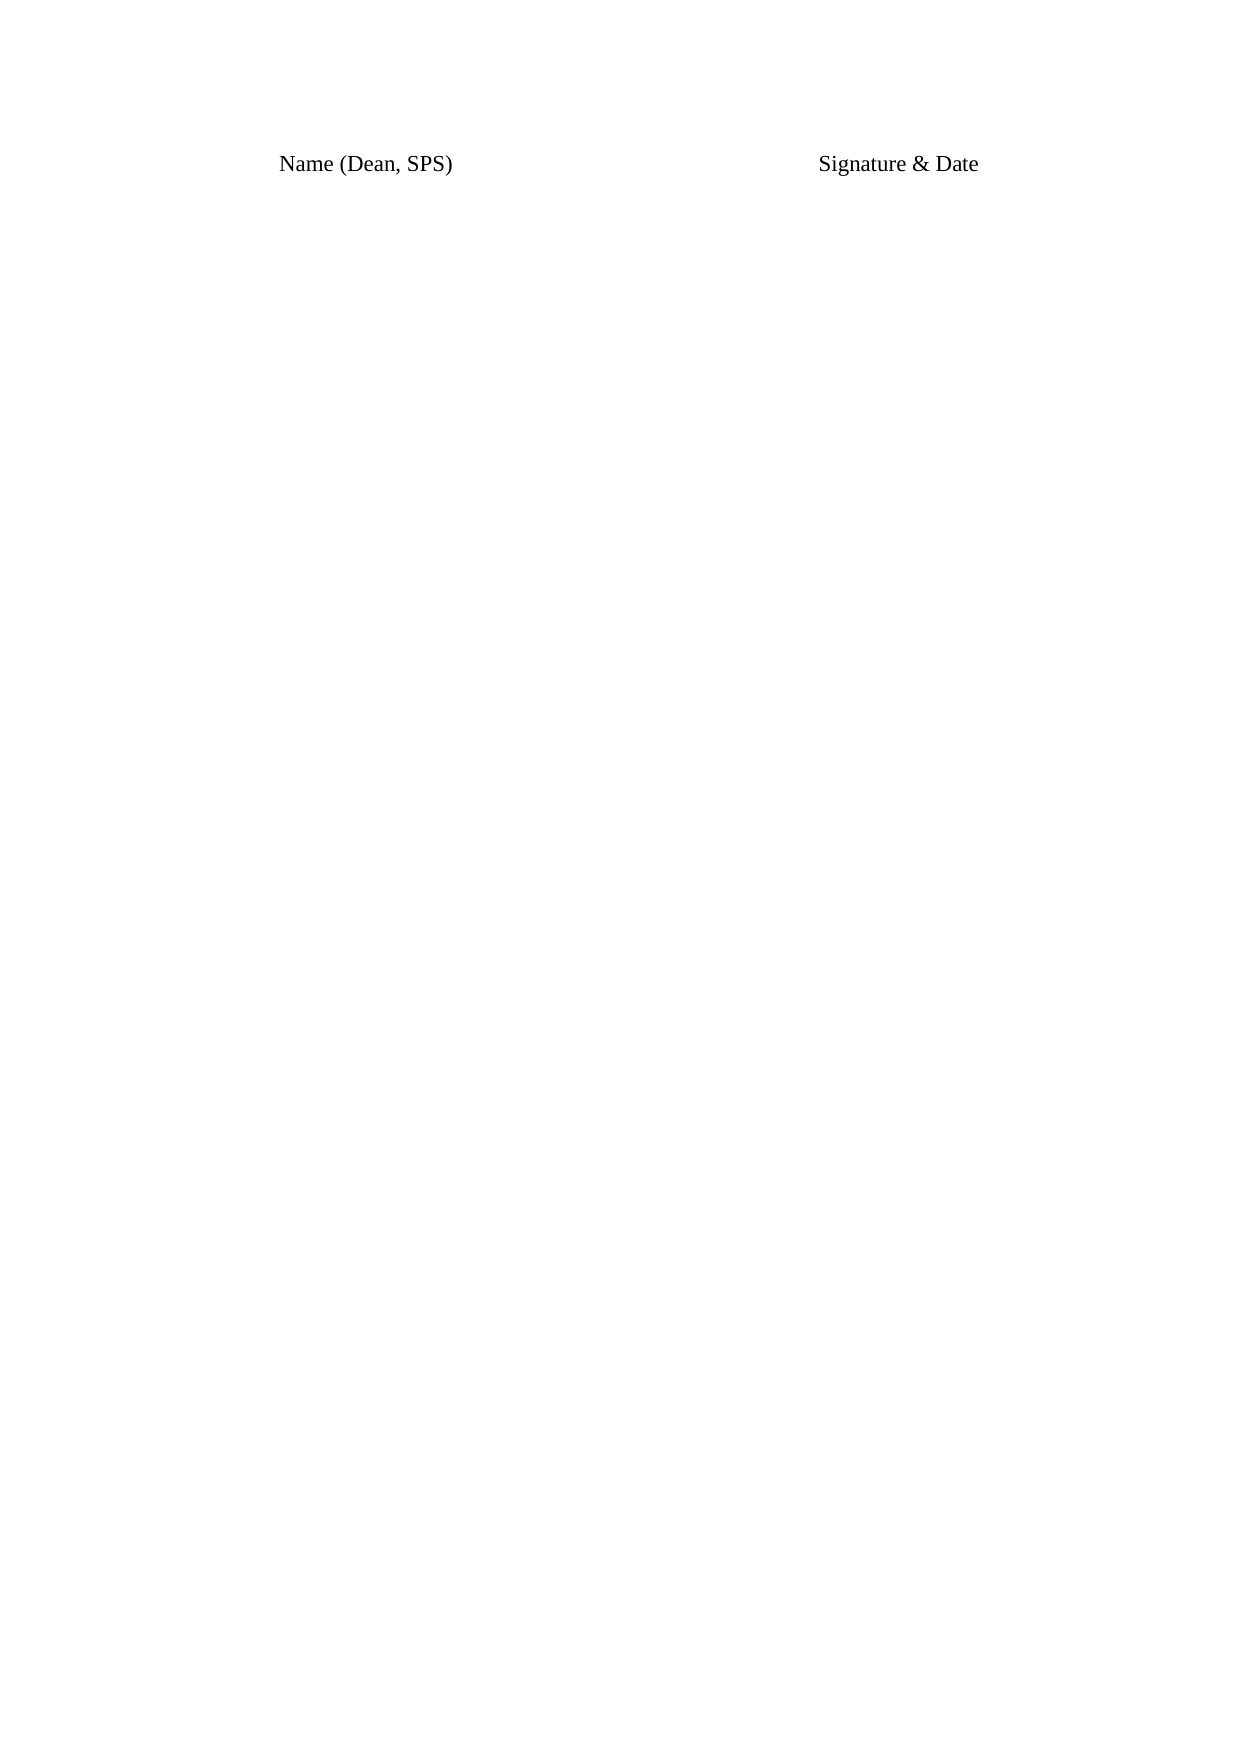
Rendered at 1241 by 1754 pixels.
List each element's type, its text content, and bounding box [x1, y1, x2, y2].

text Name (Dean, SPS) Signature & Date [187, 150, 1090, 176]
